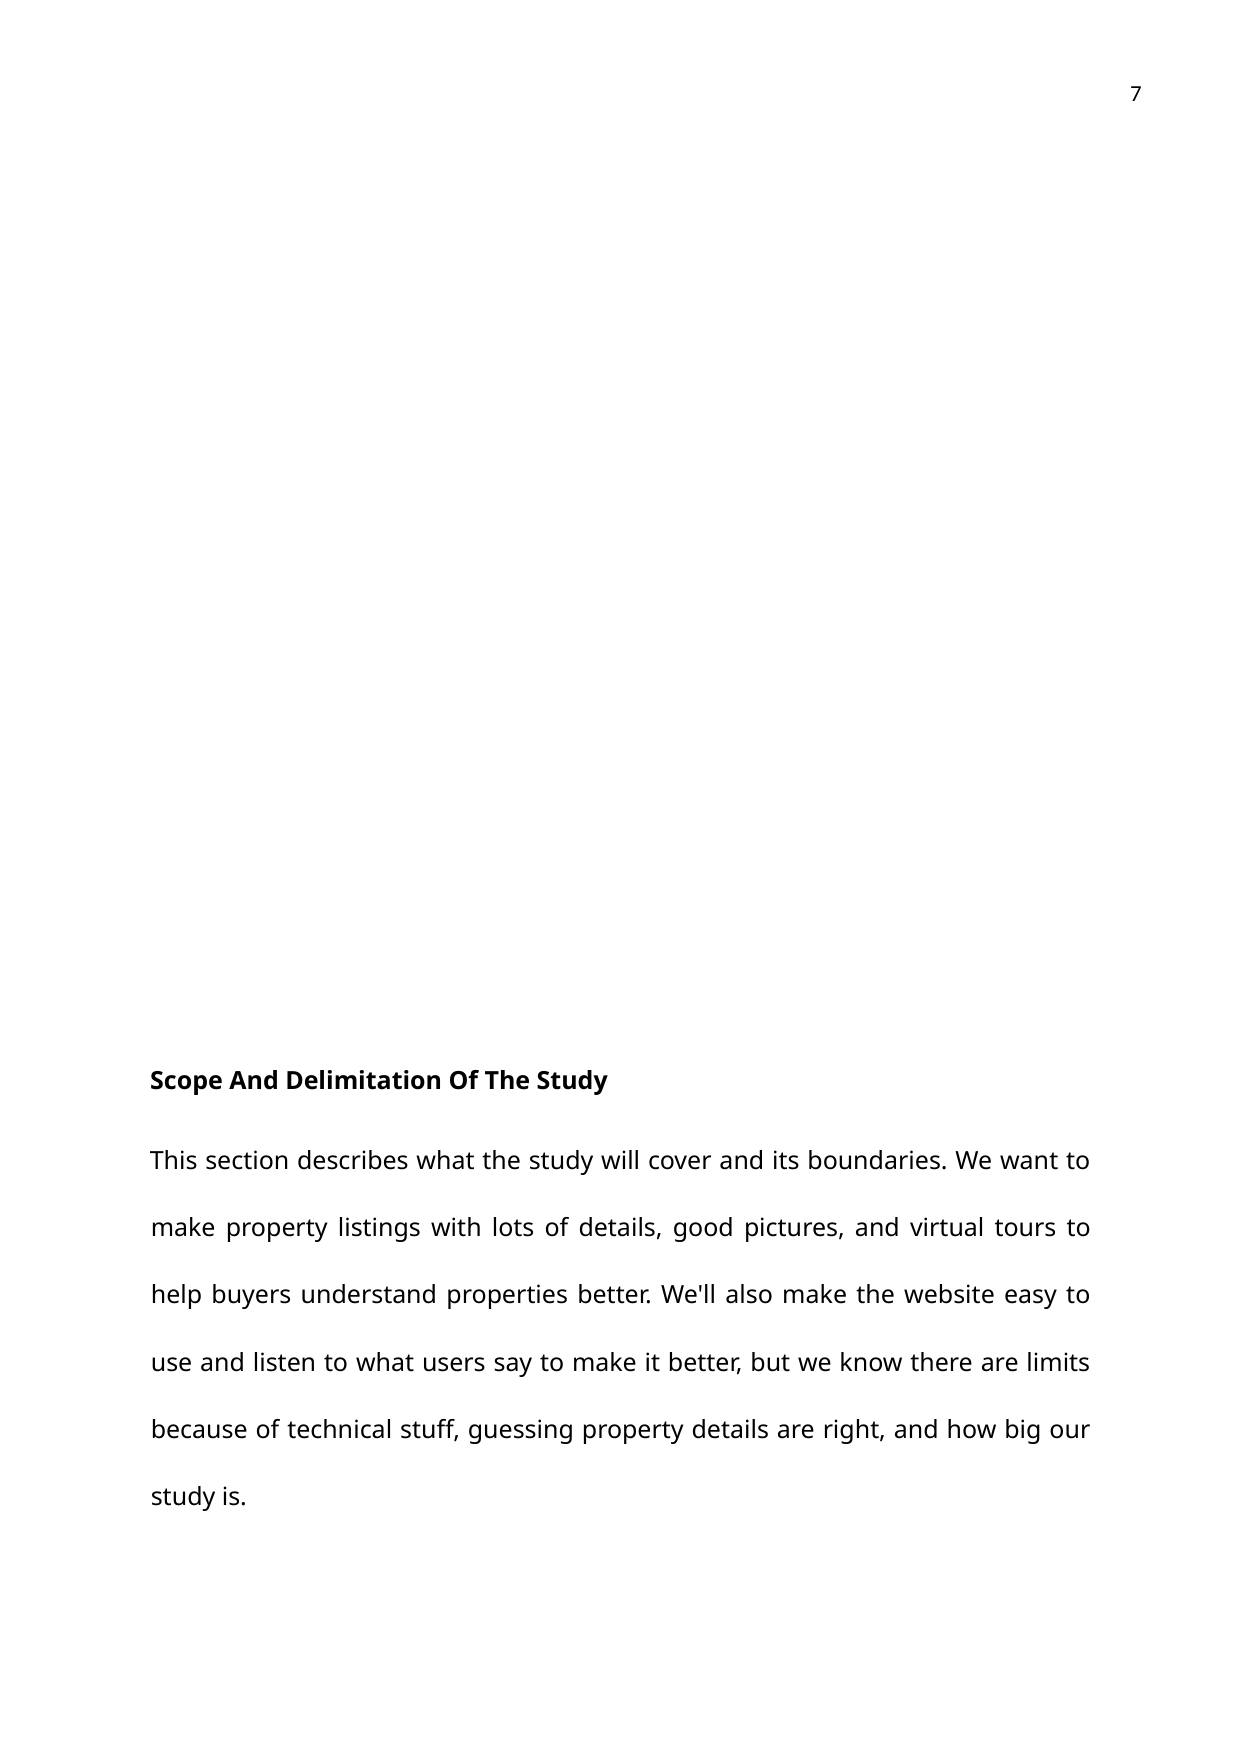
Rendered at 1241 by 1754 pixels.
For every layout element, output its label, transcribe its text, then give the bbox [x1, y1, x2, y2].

text This section describes what the study will cover and its boundaries. We want to make property listings with lots of details, good pictures, and virtual tours to help buyers understand properties better. We'll also make the website easy to use and listen to what users say to make it better, but we know there are limits because of technical stuff, guessing property details are right, and how big our study is. [149, 1143, 1092, 1512]
subtitle Scope And Delimitation Of The Study [150, 1063, 1214, 1097]
